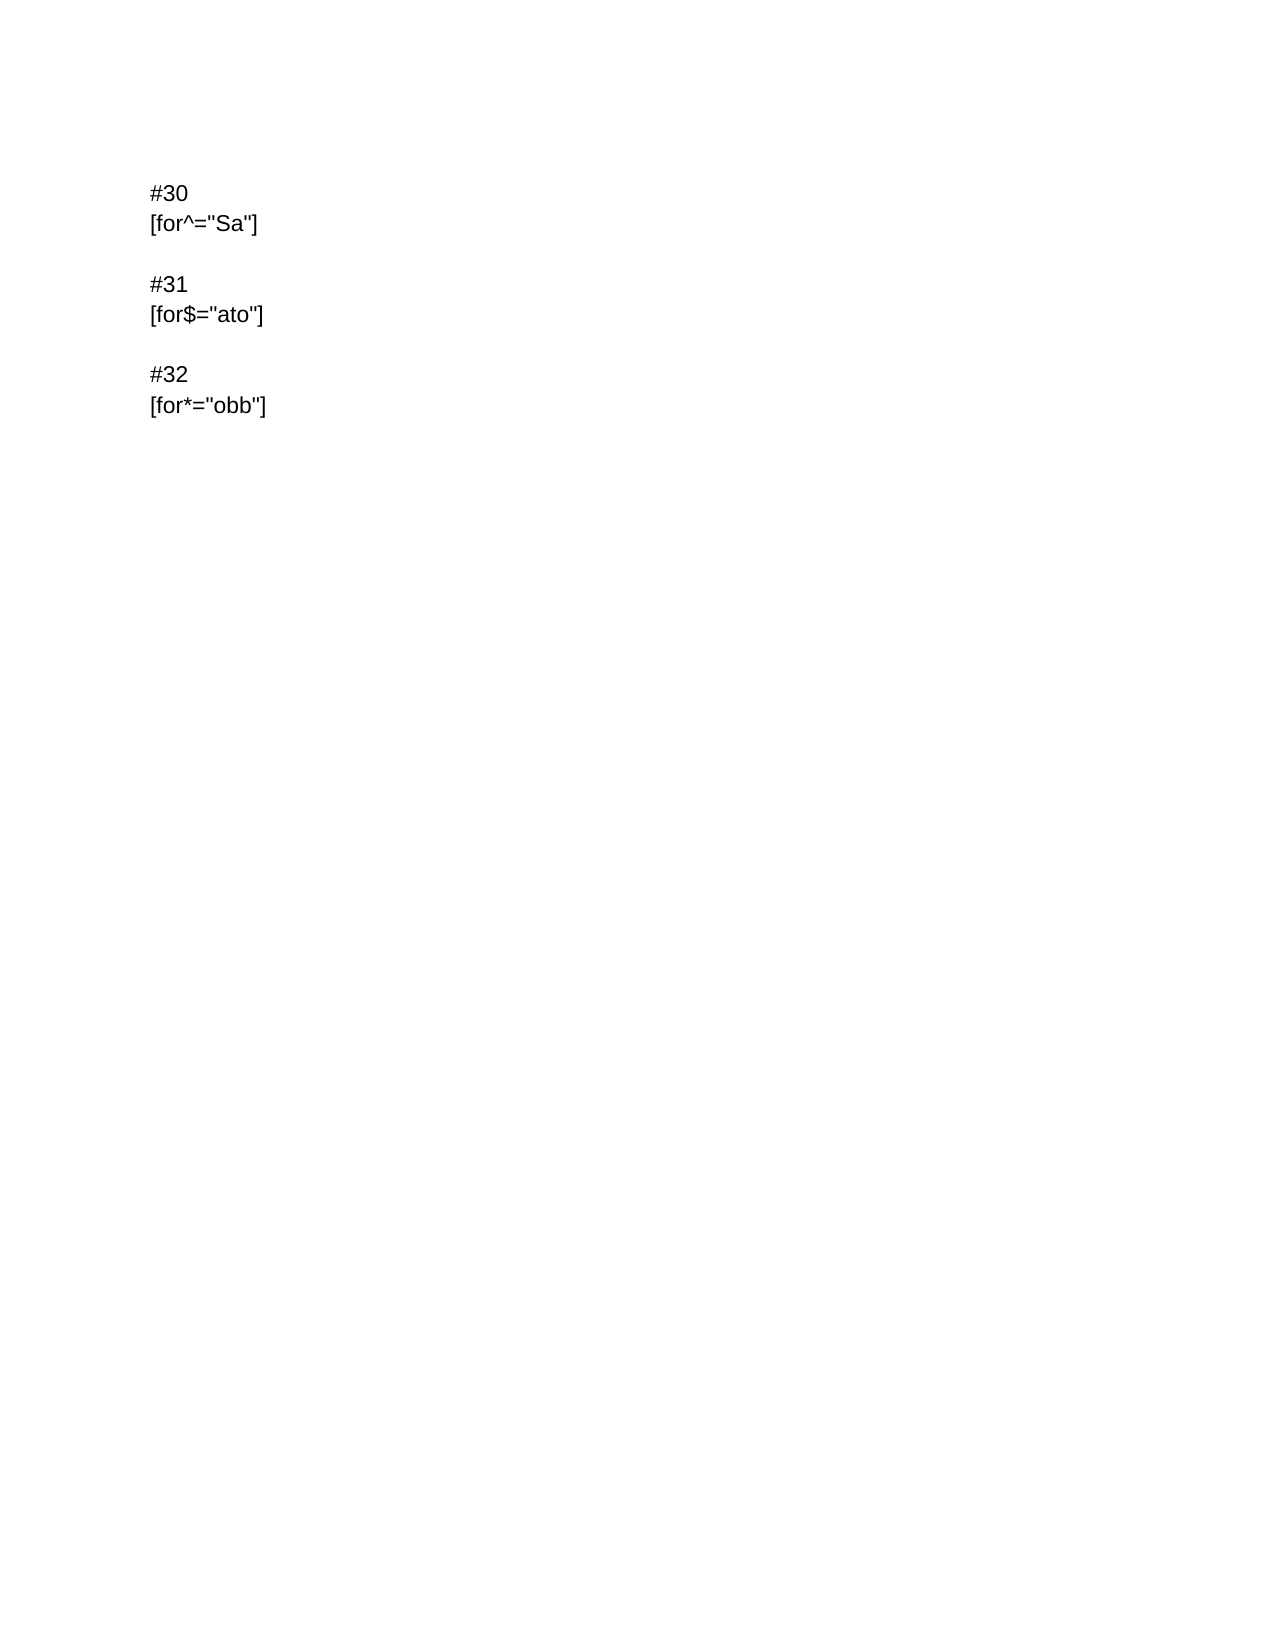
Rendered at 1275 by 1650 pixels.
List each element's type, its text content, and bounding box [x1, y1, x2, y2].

text [for^="Sa"] [150, 210, 1125, 237]
text #30 [150, 180, 1125, 207]
text #32 [150, 361, 1125, 388]
text [for$="ato"] [150, 301, 1125, 327]
text [for*="obb"] [150, 392, 1125, 418]
text #31 [150, 271, 1125, 297]
